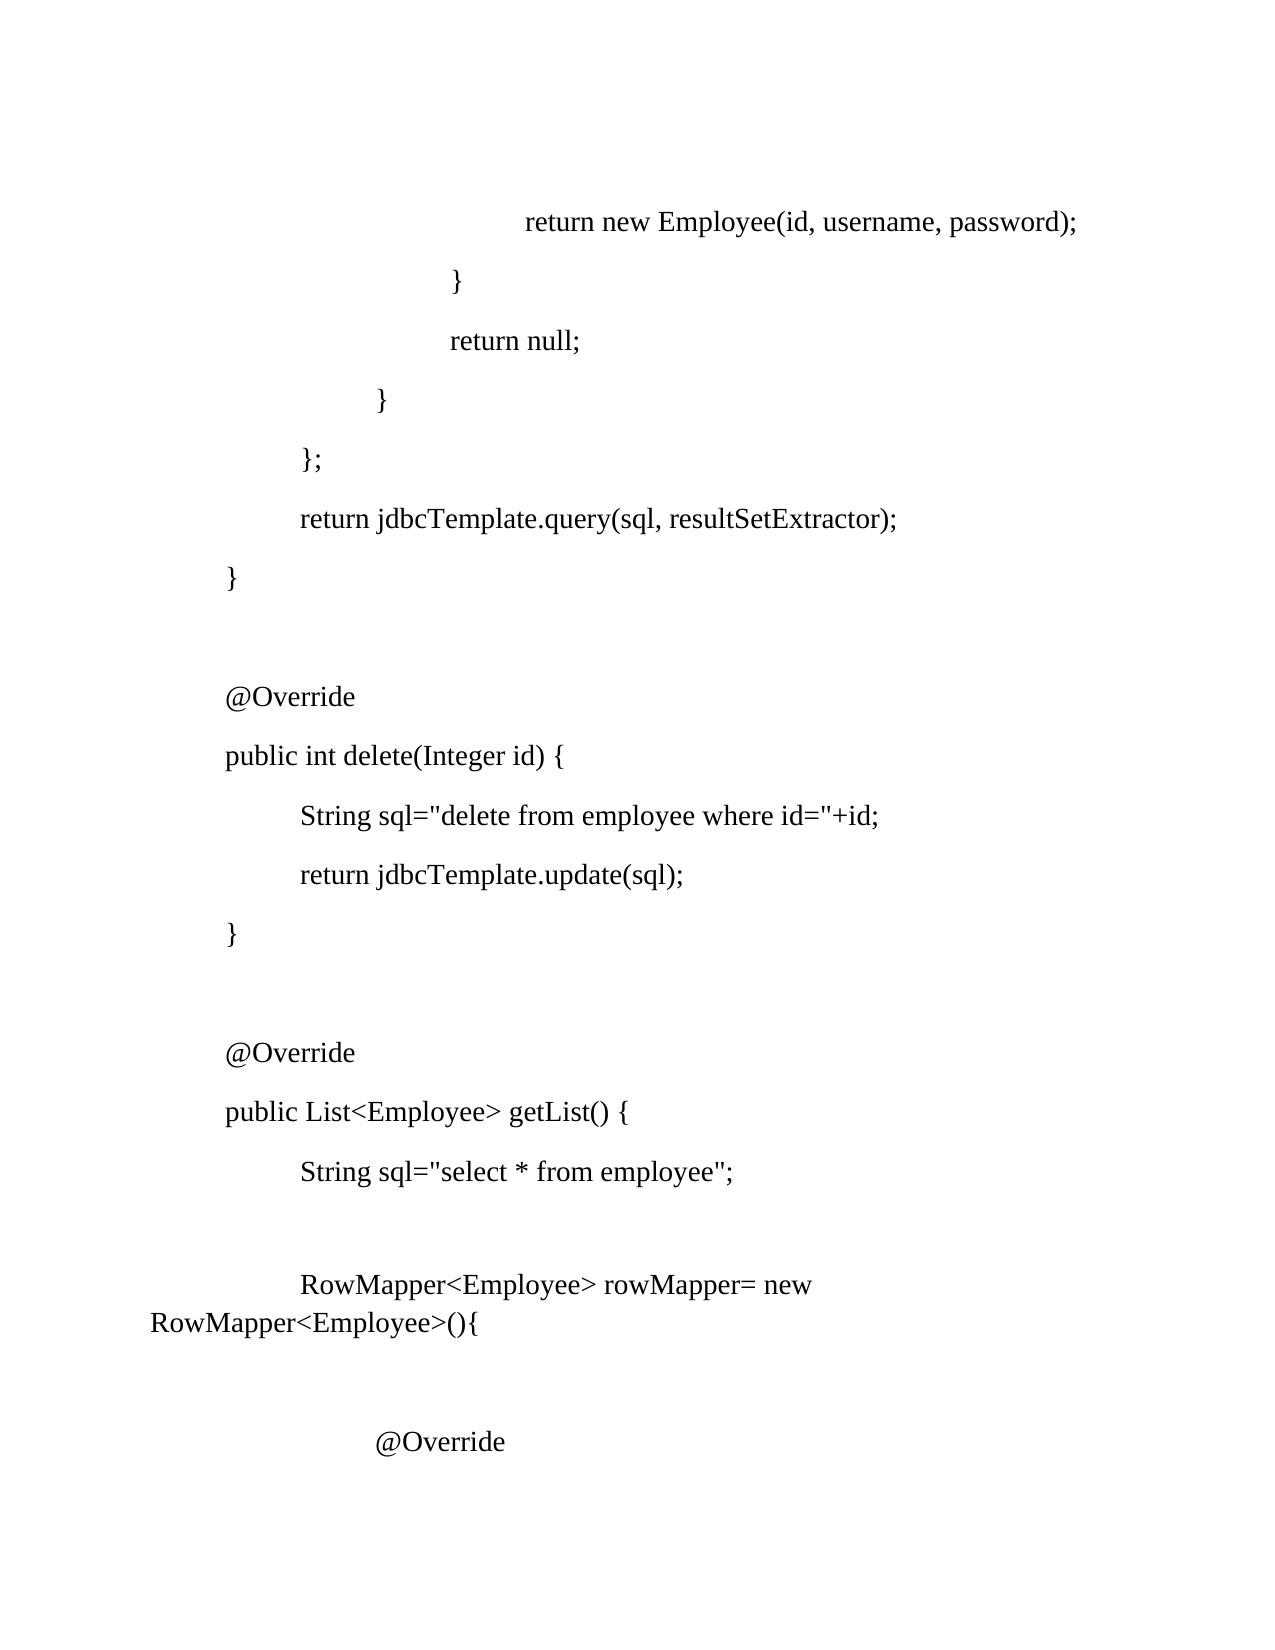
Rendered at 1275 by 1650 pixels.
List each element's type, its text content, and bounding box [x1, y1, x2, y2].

text @Override [150, 1035, 1125, 1069]
text String sql="delete from employee where id="+id; [150, 798, 1125, 831]
text }; [150, 441, 1125, 475]
text } [150, 263, 1125, 297]
text RowMapper<Employee> rowMapper= new RowMapper<Employee>(){ [150, 1267, 1125, 1339]
text public int delete(Integer id) { [150, 738, 1125, 772]
text } [150, 916, 1125, 950]
text @Override [150, 679, 1125, 712]
text return jdbcTemplate.update(sql); [150, 857, 1125, 891]
text return null; [150, 323, 1125, 356]
text public List<Employee> getList() { [150, 1094, 1125, 1128]
text String sql="select * from employee"; [150, 1154, 1125, 1187]
text } [150, 560, 1125, 594]
text @Override [150, 1424, 1125, 1458]
text return new Employee(id, username, password); [150, 204, 1125, 237]
text return jdbcTemplate.query(sql, resultSetExtractor); [150, 501, 1125, 534]
text } [150, 382, 1125, 416]
